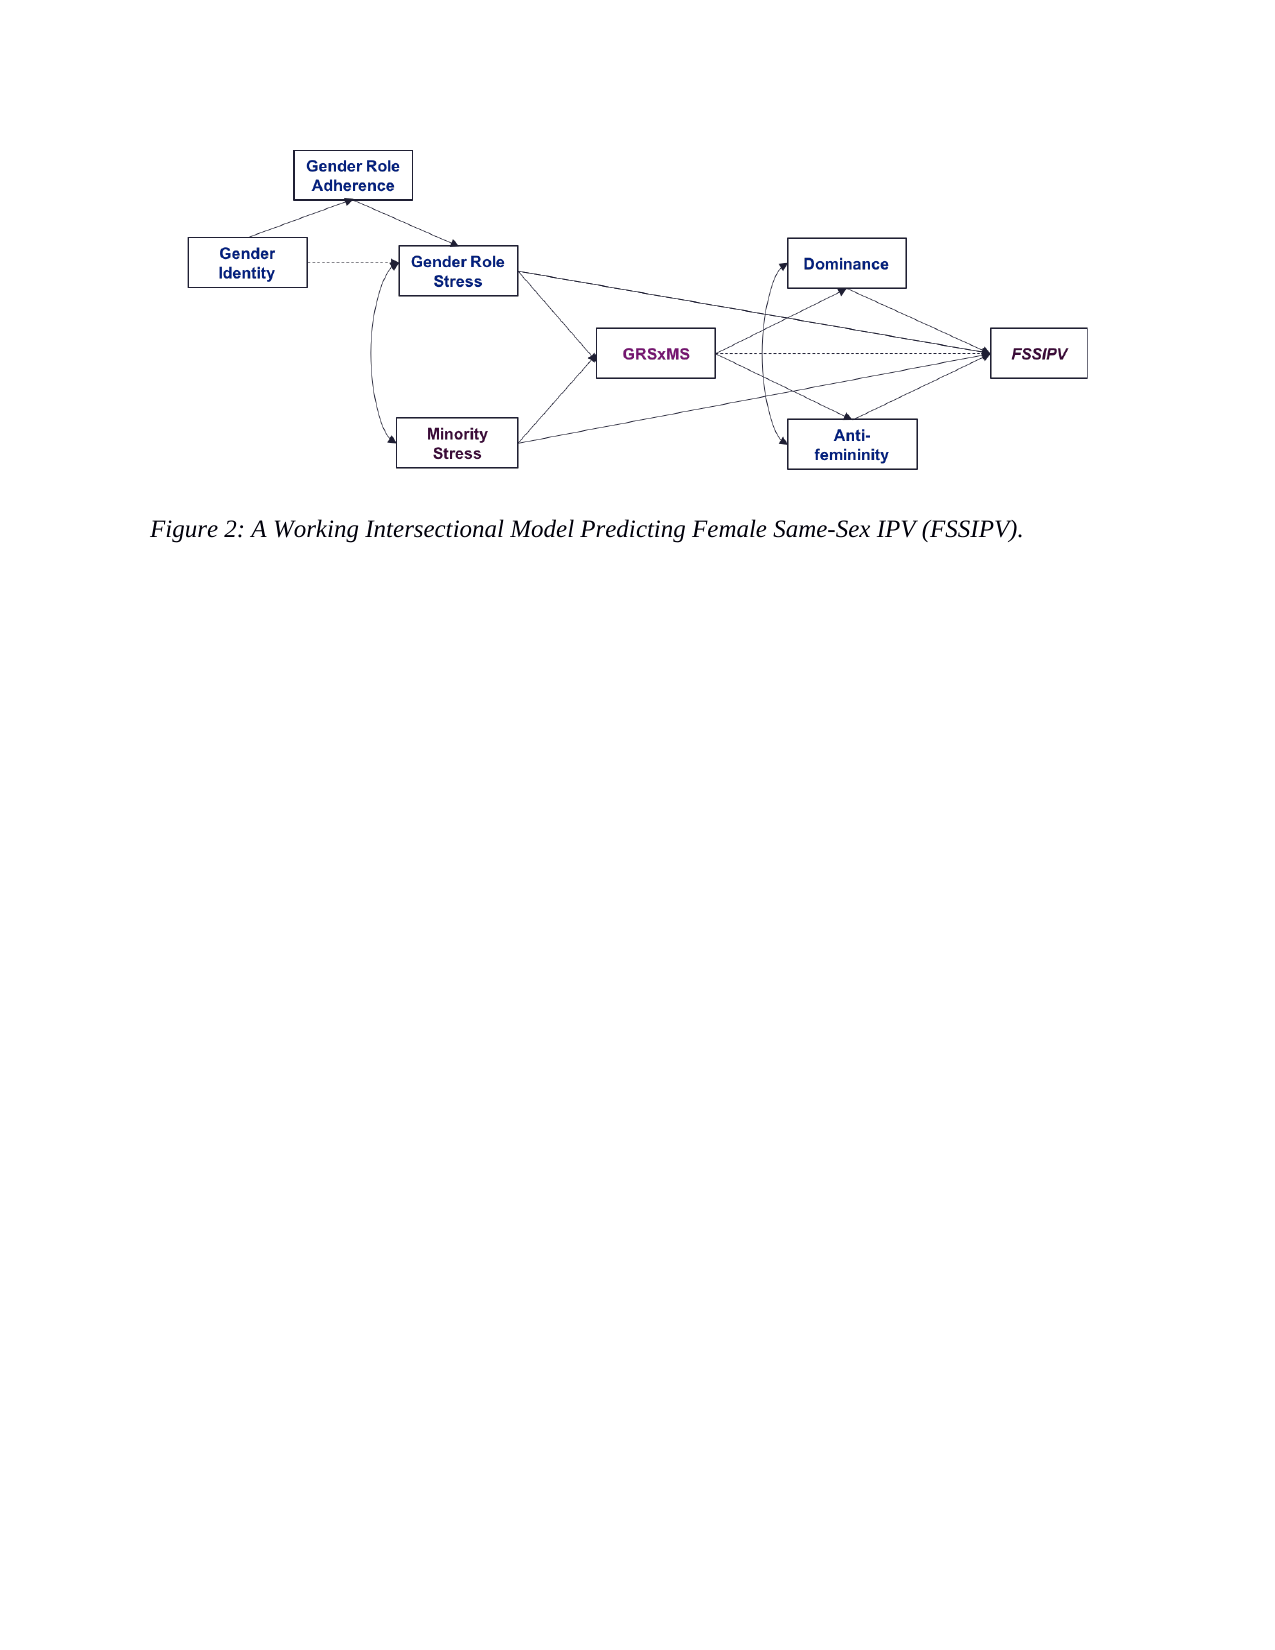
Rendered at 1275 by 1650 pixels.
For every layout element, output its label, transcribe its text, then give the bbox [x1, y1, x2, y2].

text Figure 2: A Working Intersectional Model Predicting Female Same-Sex IPV (FSSIPV). [150, 514, 1125, 543]
picture [187, 150, 1088, 473]
